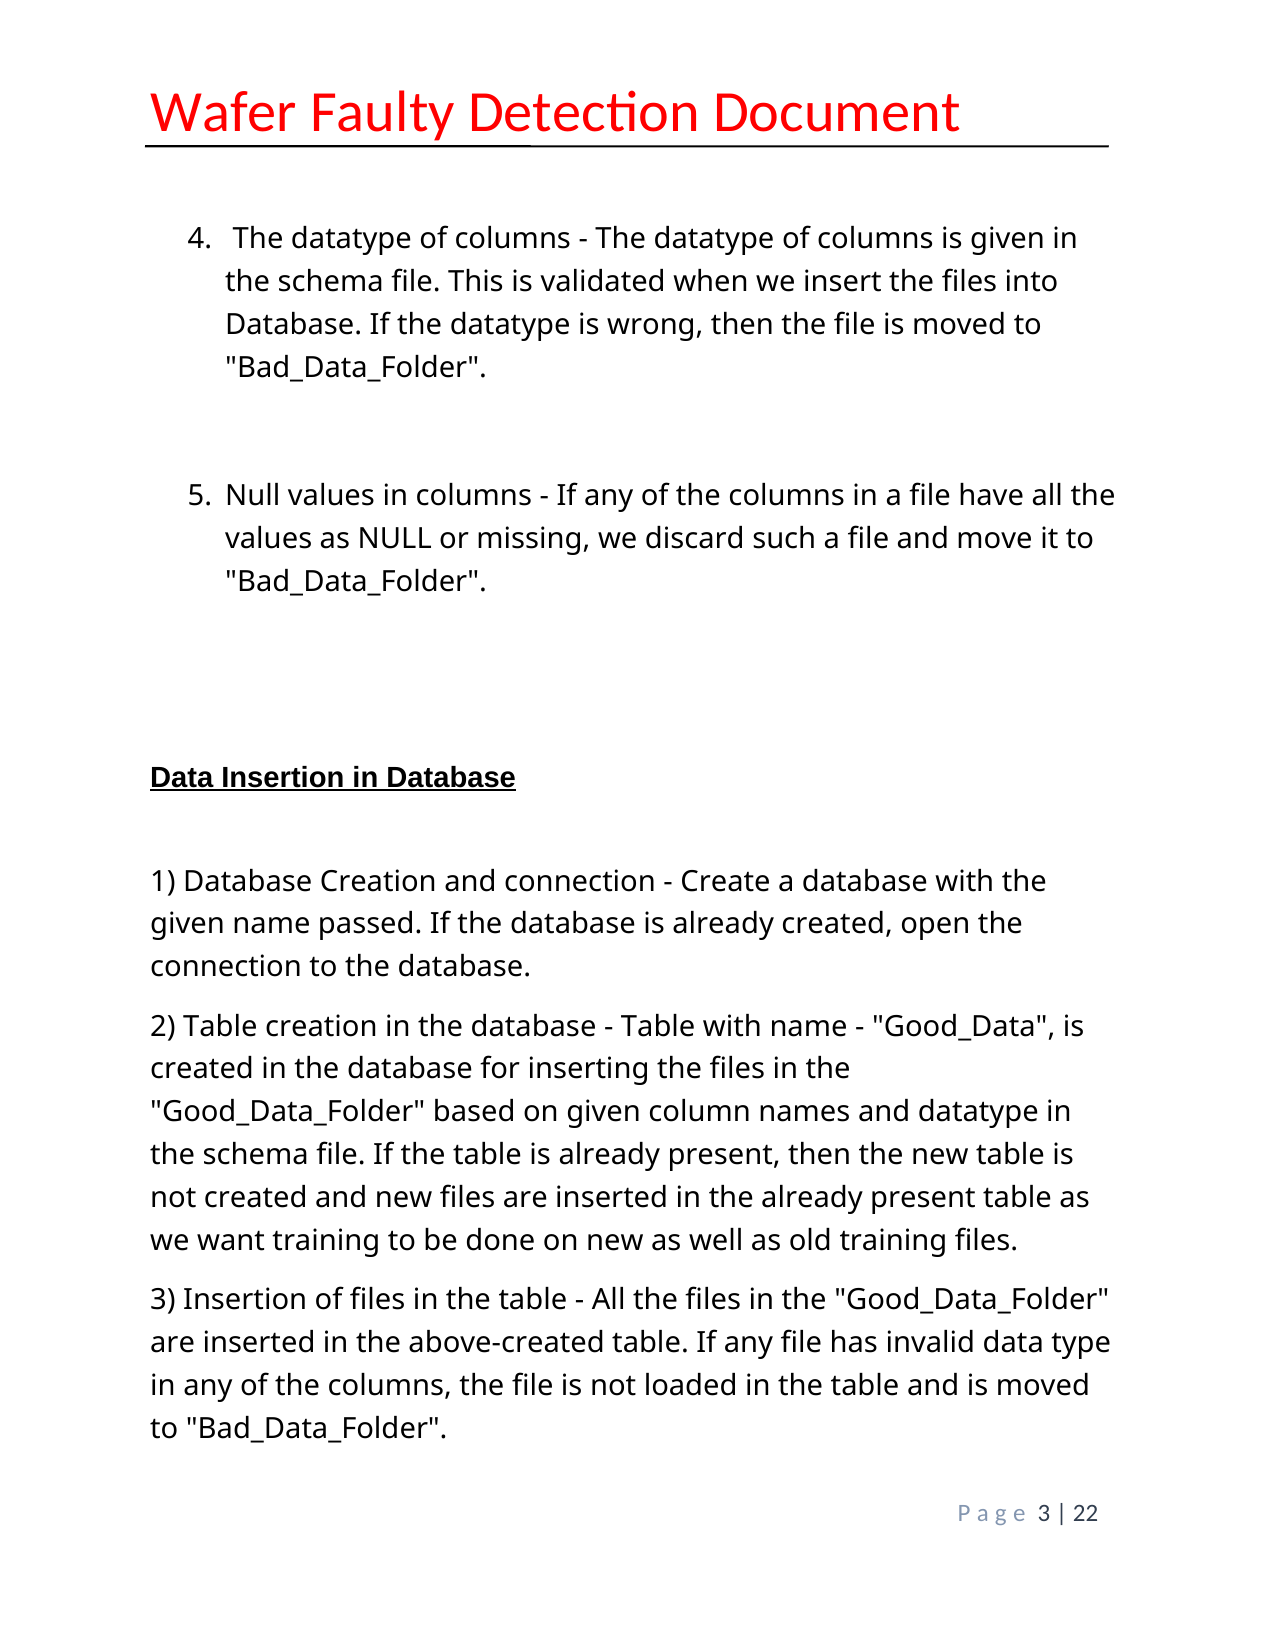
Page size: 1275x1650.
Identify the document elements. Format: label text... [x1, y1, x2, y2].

text 3) Insertion of files in the table - All the files in the "Good_Data_Folder" are inserted in the above-created table. If any file has invalid data type in any of the columns, the file is not loaded in the table and is moved to "Bad_Data_Folder". [150, 1278, 1125, 1447]
list Null values in columns - If any of the columns in a file have all the values as NULL or missing, we discard such a file and move it to "Bad_Data_Folder". [187, 474, 1125, 600]
text Data Insertion in Database [150, 760, 1125, 794]
text 2) Table creation in the database - Table with name - "Good_Data", is created in the database for inserting the files in the "Good_Data_Folder" based on given column names and datatype in the schema file. If the table is already present, then the new table is not created and new files are inserted in the already present table as we want training to be done on new as well as old training files. [150, 1005, 1125, 1259]
list The datatype of columns - The datatype of columns is given in the schema file. This is validated when we insert the files into Database. If the datatype is wrong, then the file is moved to "Bad_Data_Folder". [187, 217, 1125, 386]
text 1) Database Creation and connection - Create a database with the given name passed. If the database is already created, open the connection to the database. [150, 860, 1125, 985]
